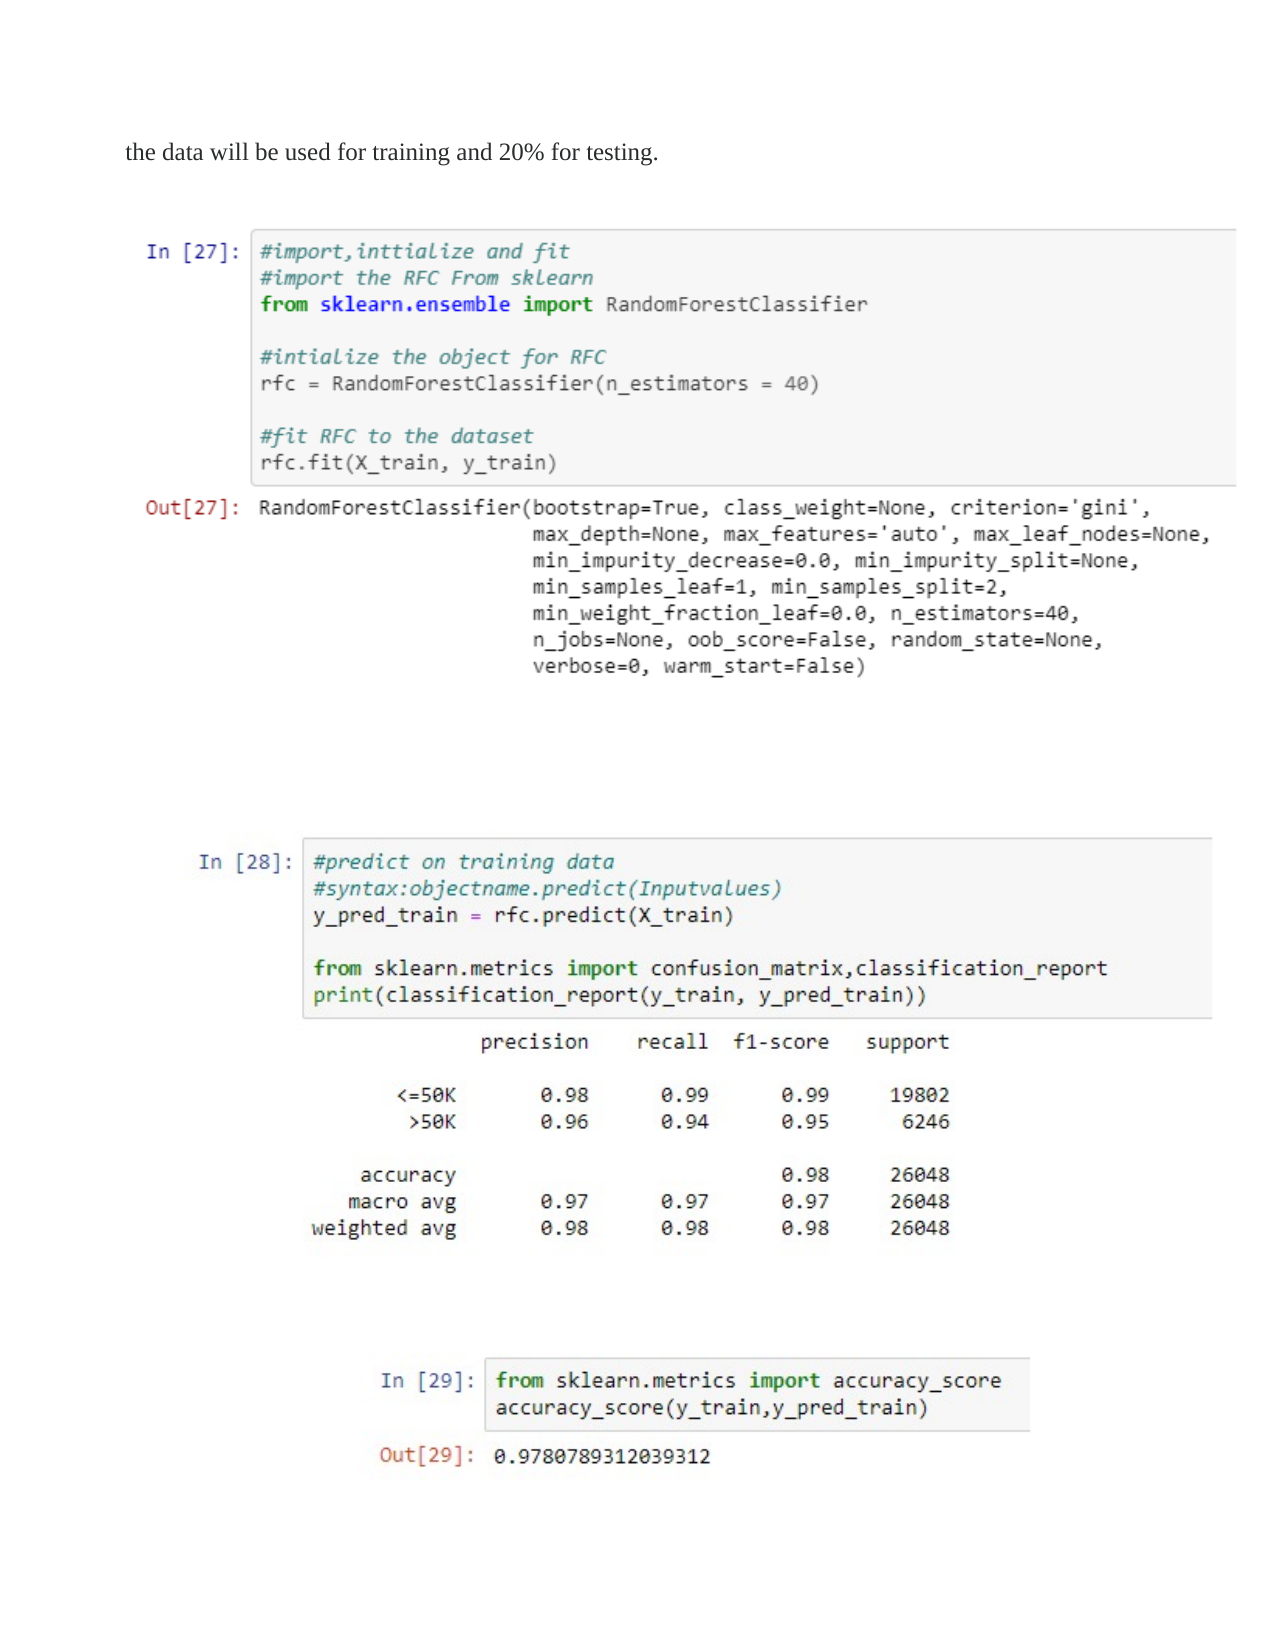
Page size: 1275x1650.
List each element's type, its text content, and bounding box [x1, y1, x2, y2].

picture [336, 1353, 1031, 1489]
picture [130, 223, 1237, 687]
picture [154, 830, 1213, 1268]
text the data will be used for training and 20% for testing. [125, 137, 1242, 166]
